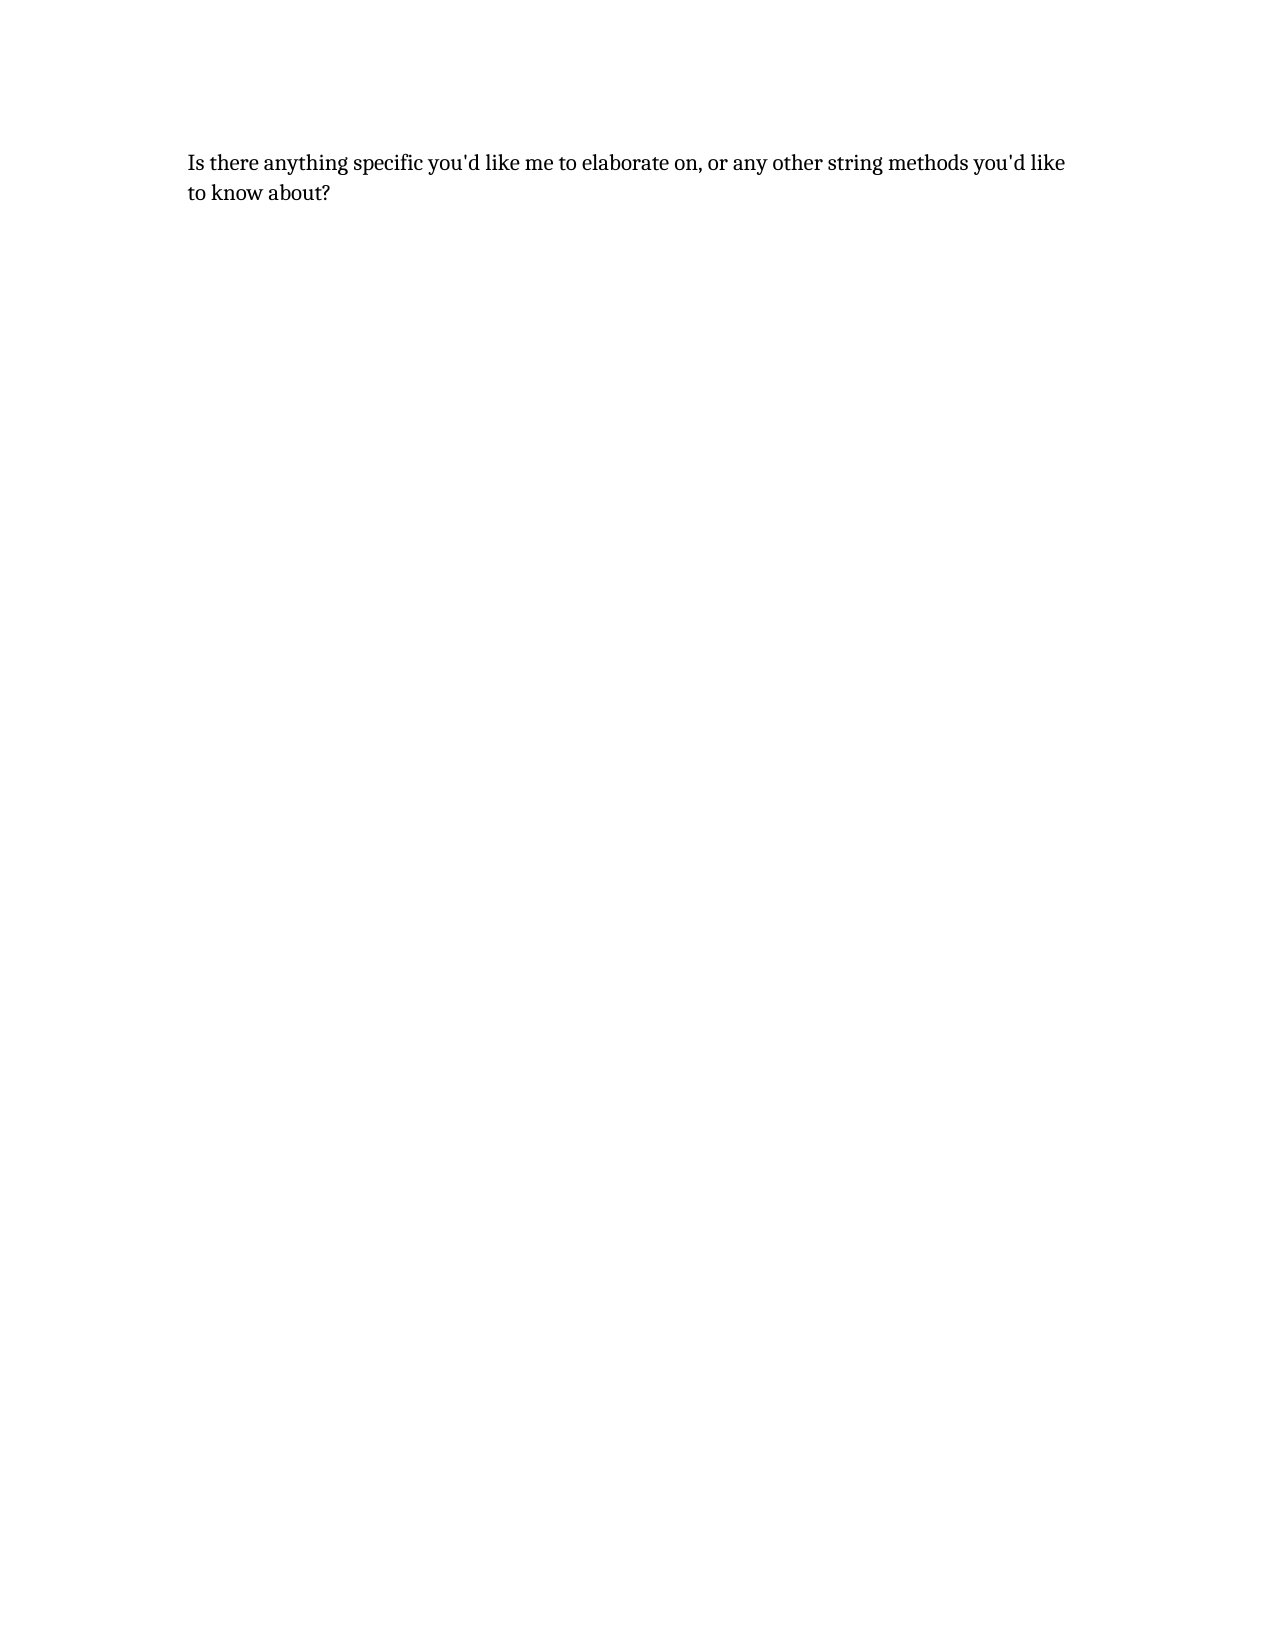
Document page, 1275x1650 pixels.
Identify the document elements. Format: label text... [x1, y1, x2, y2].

text Is there anything specific you'd like me to elaborate on, or any other string methods you'd like to know about? [187, 150, 1087, 207]
